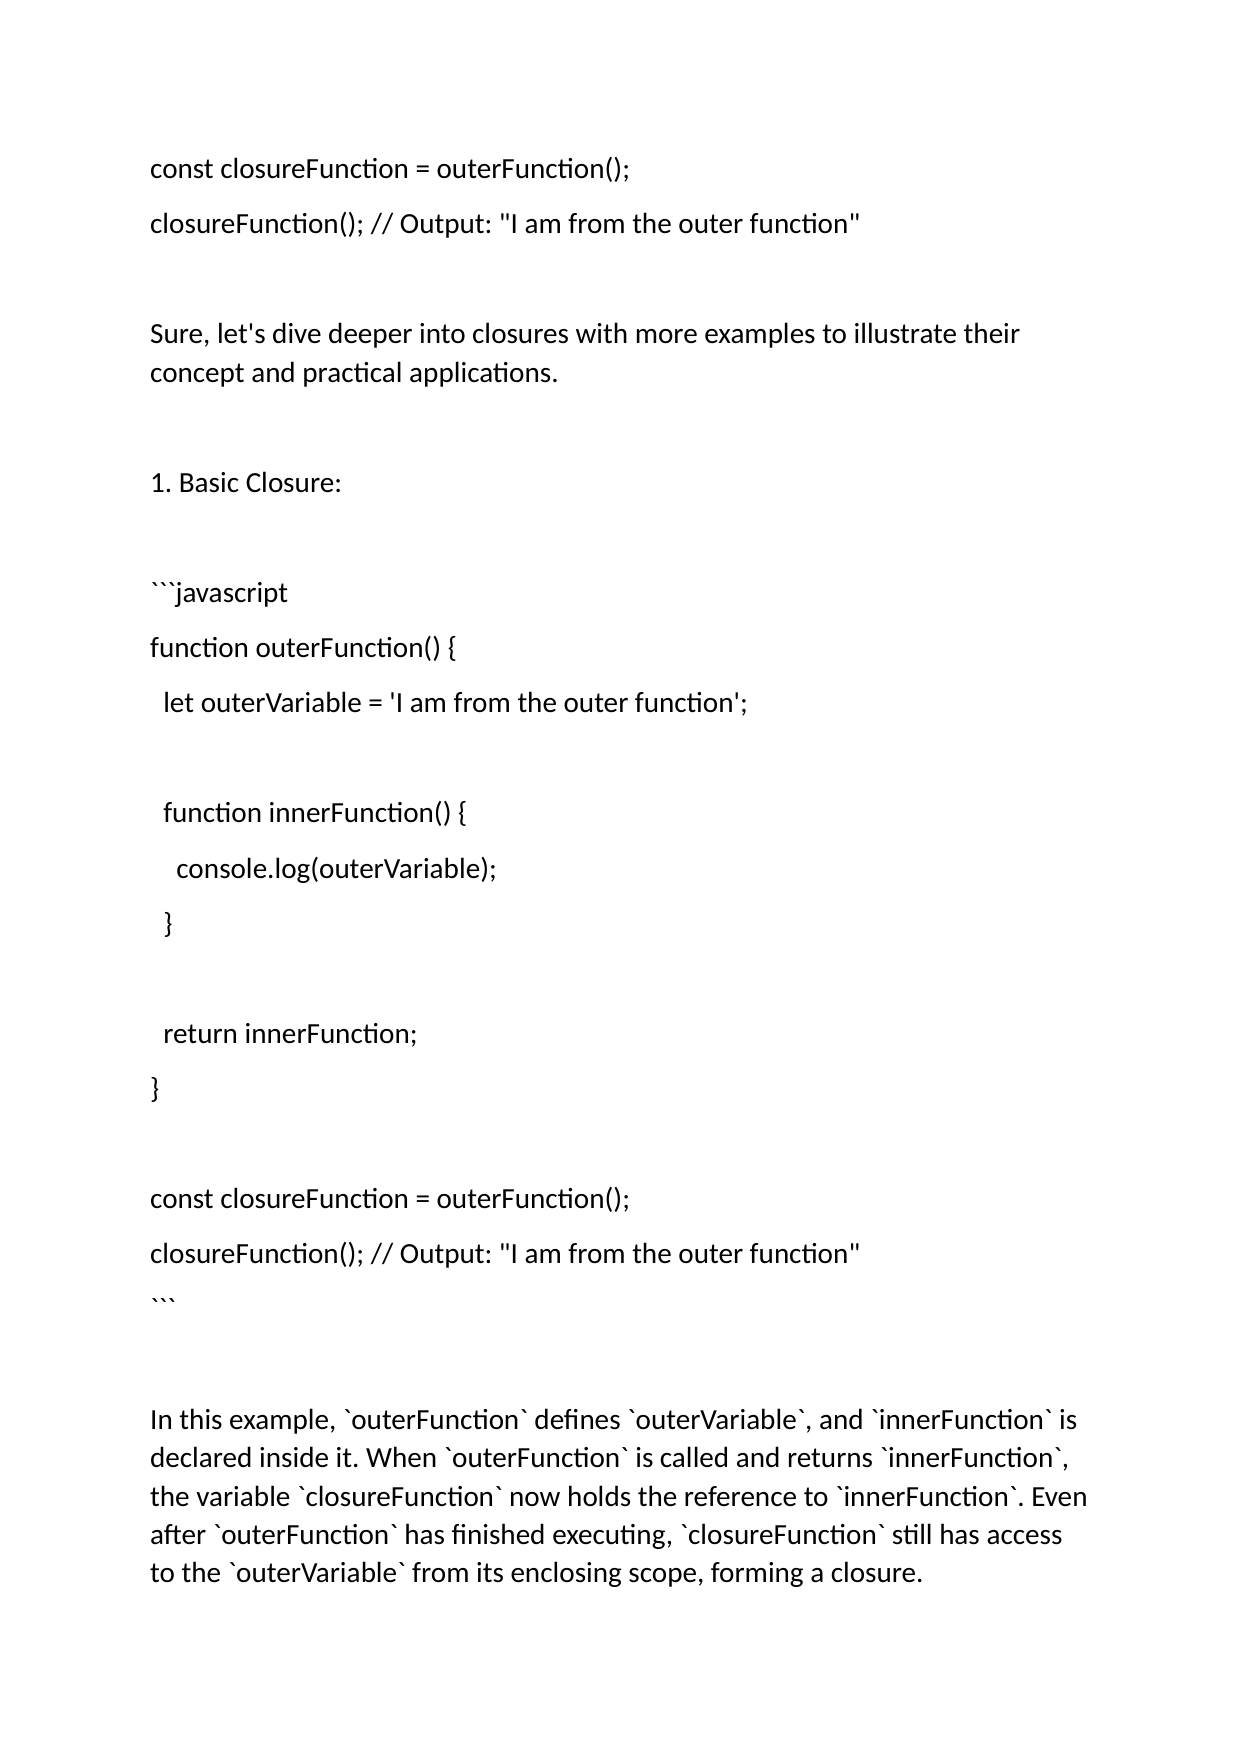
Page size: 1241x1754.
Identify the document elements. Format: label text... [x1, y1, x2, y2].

text closureFunction(); // Output: "I am from the outer function" [150, 1235, 1090, 1271]
text const closureFunction = outerFunction(); [150, 150, 1090, 186]
text } [150, 1070, 1090, 1106]
text function innerFunction() { [150, 794, 1090, 830]
text ``` [150, 1291, 1090, 1326]
text return innerFunction; [150, 1015, 1090, 1051]
text Sure, let's dive deeper into closures with more examples to illustrate their concept and practical applications. [150, 315, 1090, 389]
text } [150, 905, 1090, 940]
text ```javascript [150, 574, 1090, 610]
text function outerFunction() { [150, 629, 1090, 665]
text const closureFunction = outerFunction(); [150, 1180, 1090, 1216]
text let outerVariable = 'I am from the outer function'; [150, 684, 1090, 720]
text console.log(outerVariable); [150, 850, 1090, 885]
text In this example, `outerFunction` defines `outerVariable`, and `innerFunction` is declared inside it. When `outerFunction` is called and returns `innerFunction`, the variable `closureFunction` now holds the reference to `innerFunction`. Even after `outerFunction` has finished executing, `closureFunction` still has access to the `outerVariable` from its enclosing scope, forming a closure. [150, 1401, 1090, 1590]
text closureFunction(); // Output: "I am from the outer function" [150, 205, 1090, 241]
text 1. Basic Closure: [150, 464, 1090, 499]
